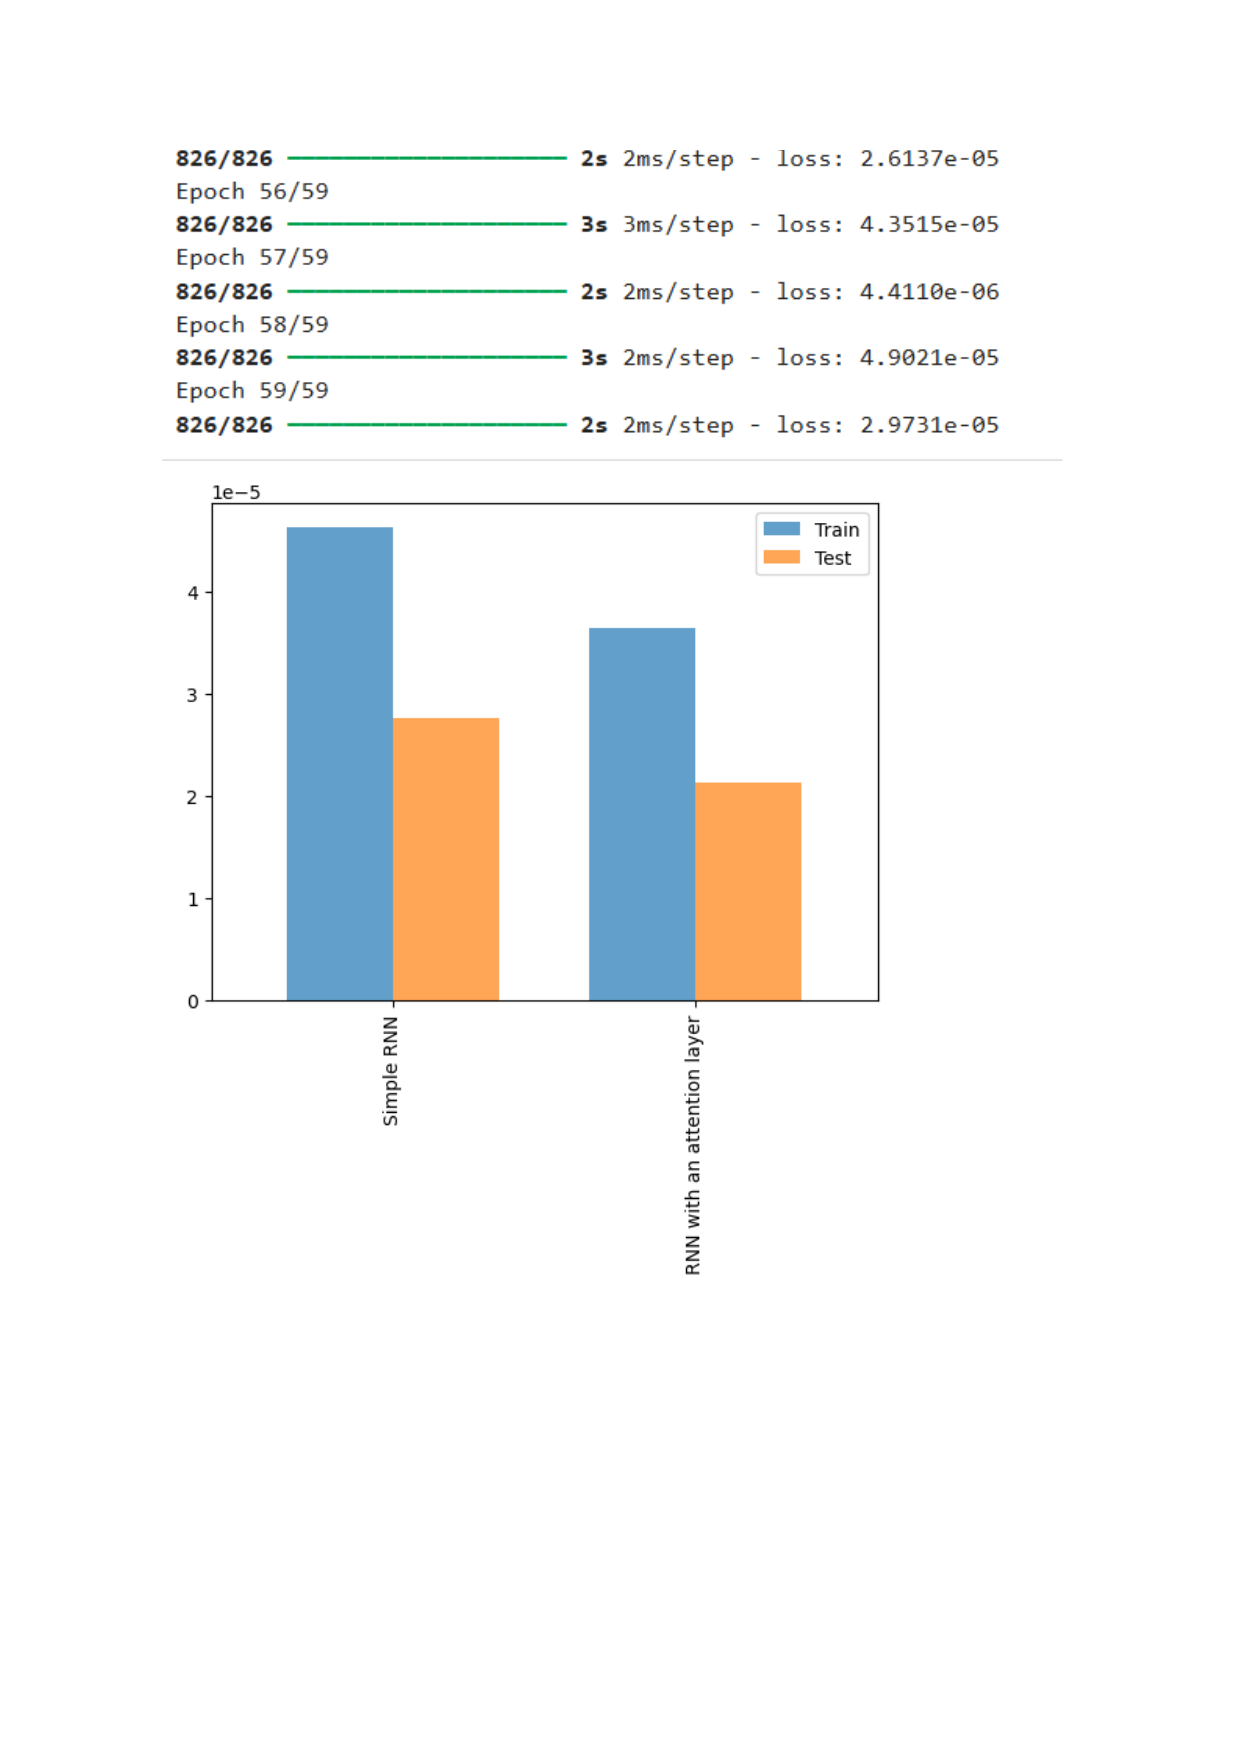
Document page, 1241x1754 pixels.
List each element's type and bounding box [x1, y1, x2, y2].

picture [150, 479, 952, 1284]
picture [150, 150, 1063, 461]
